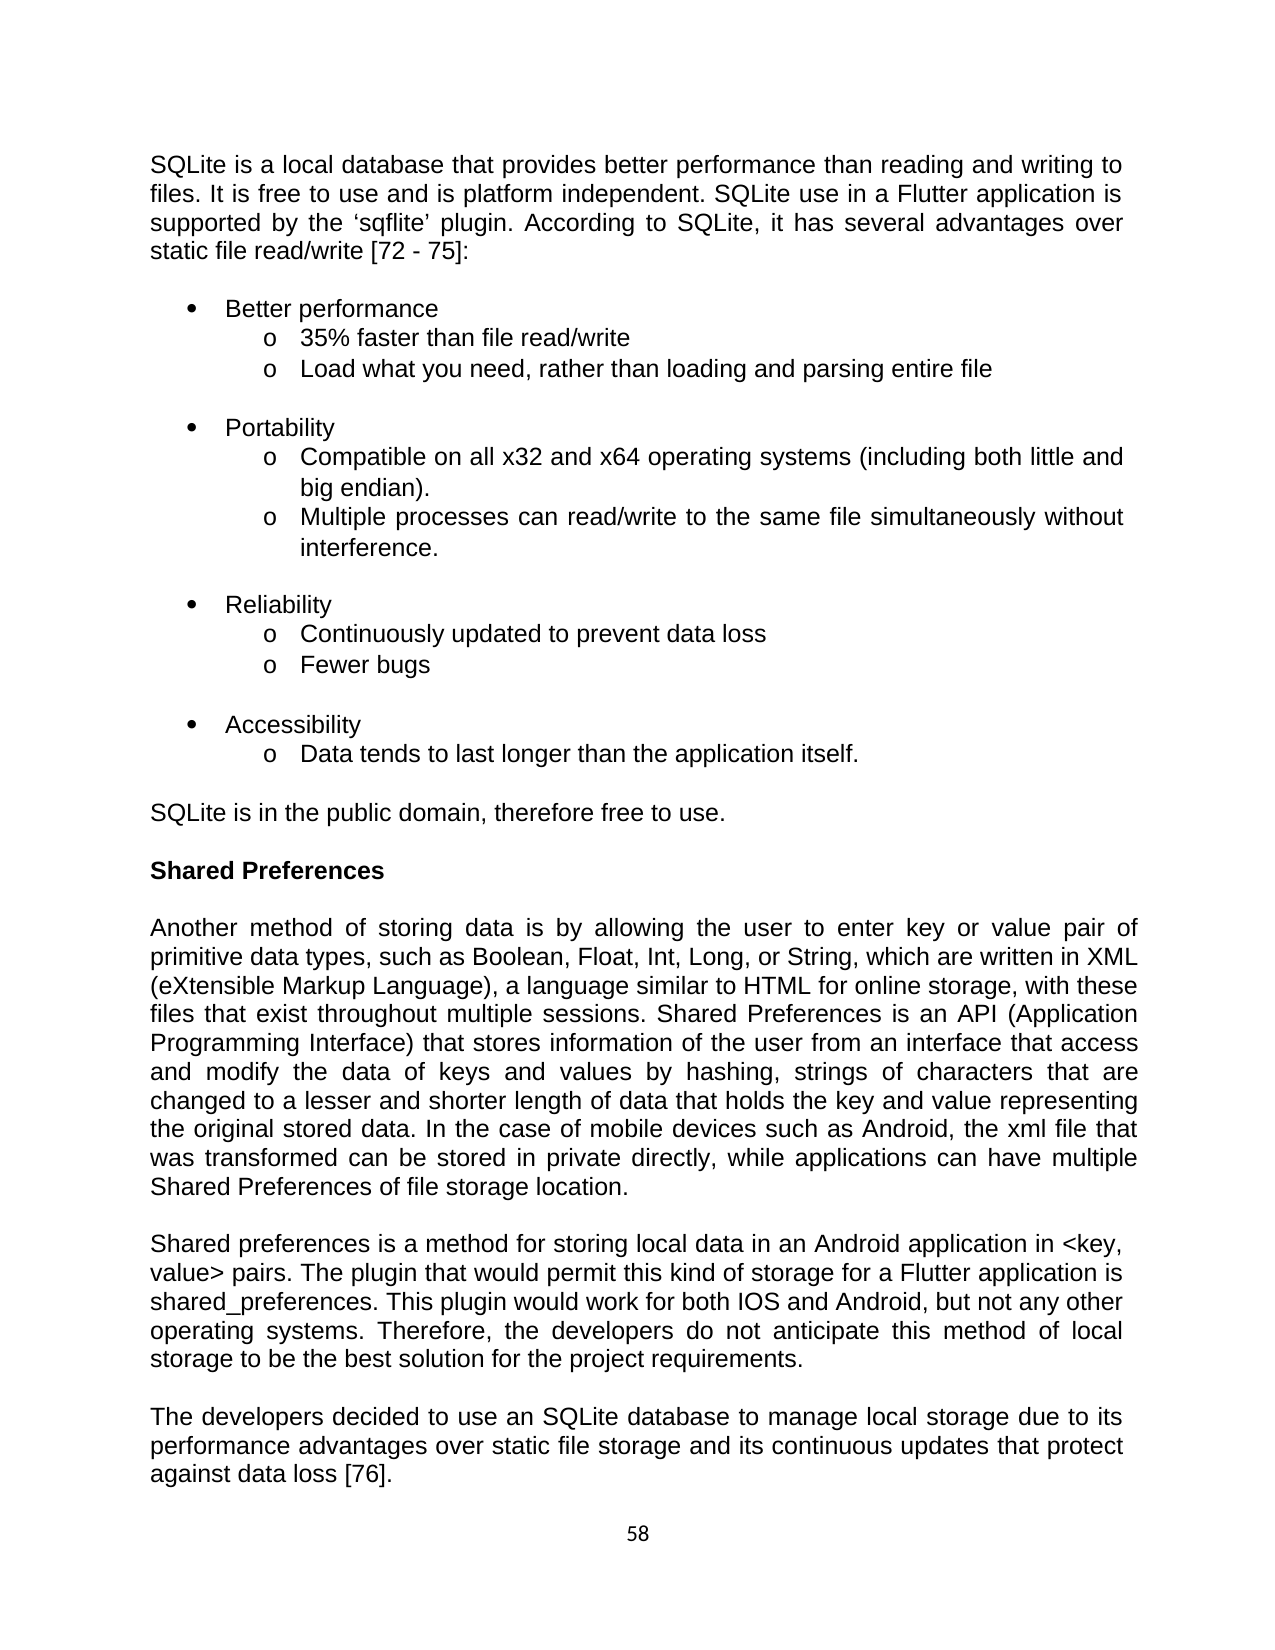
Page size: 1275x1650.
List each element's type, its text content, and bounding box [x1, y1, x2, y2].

list Continuously updated to prevent data loss [262, 619, 1125, 650]
list Load what you need, rather than loading and parsing entire file [262, 353, 1125, 384]
text SQLite is a local database that provides better performance than reading and writing to files. It is free to use and is platform independent. SQLite use in a Flutter application is supported by the ‘sqflite’ plugin. According to SQLite, it has several advantages over static file read/write [72 - 75]: [150, 150, 1125, 265]
text Shared Preferences [150, 856, 1140, 884]
list Multiple processes can read/write to the same file simultaneously without interference. [262, 502, 1125, 561]
list Reliability [187, 590, 1125, 619]
list Compatible on all x32 and x64 operating systems (including both little and big endian). [262, 442, 1125, 502]
text SQLite is in the public domain, therefore free to use. [150, 798, 1125, 827]
list Portability [187, 413, 1125, 442]
list 35% faster than file read/write [262, 323, 1125, 353]
list Fewer bugs [262, 650, 1125, 681]
list Accessibility [187, 710, 1125, 738]
list Better performance [187, 294, 1125, 323]
list Data tends to last longer than the application itself. [262, 738, 1125, 769]
